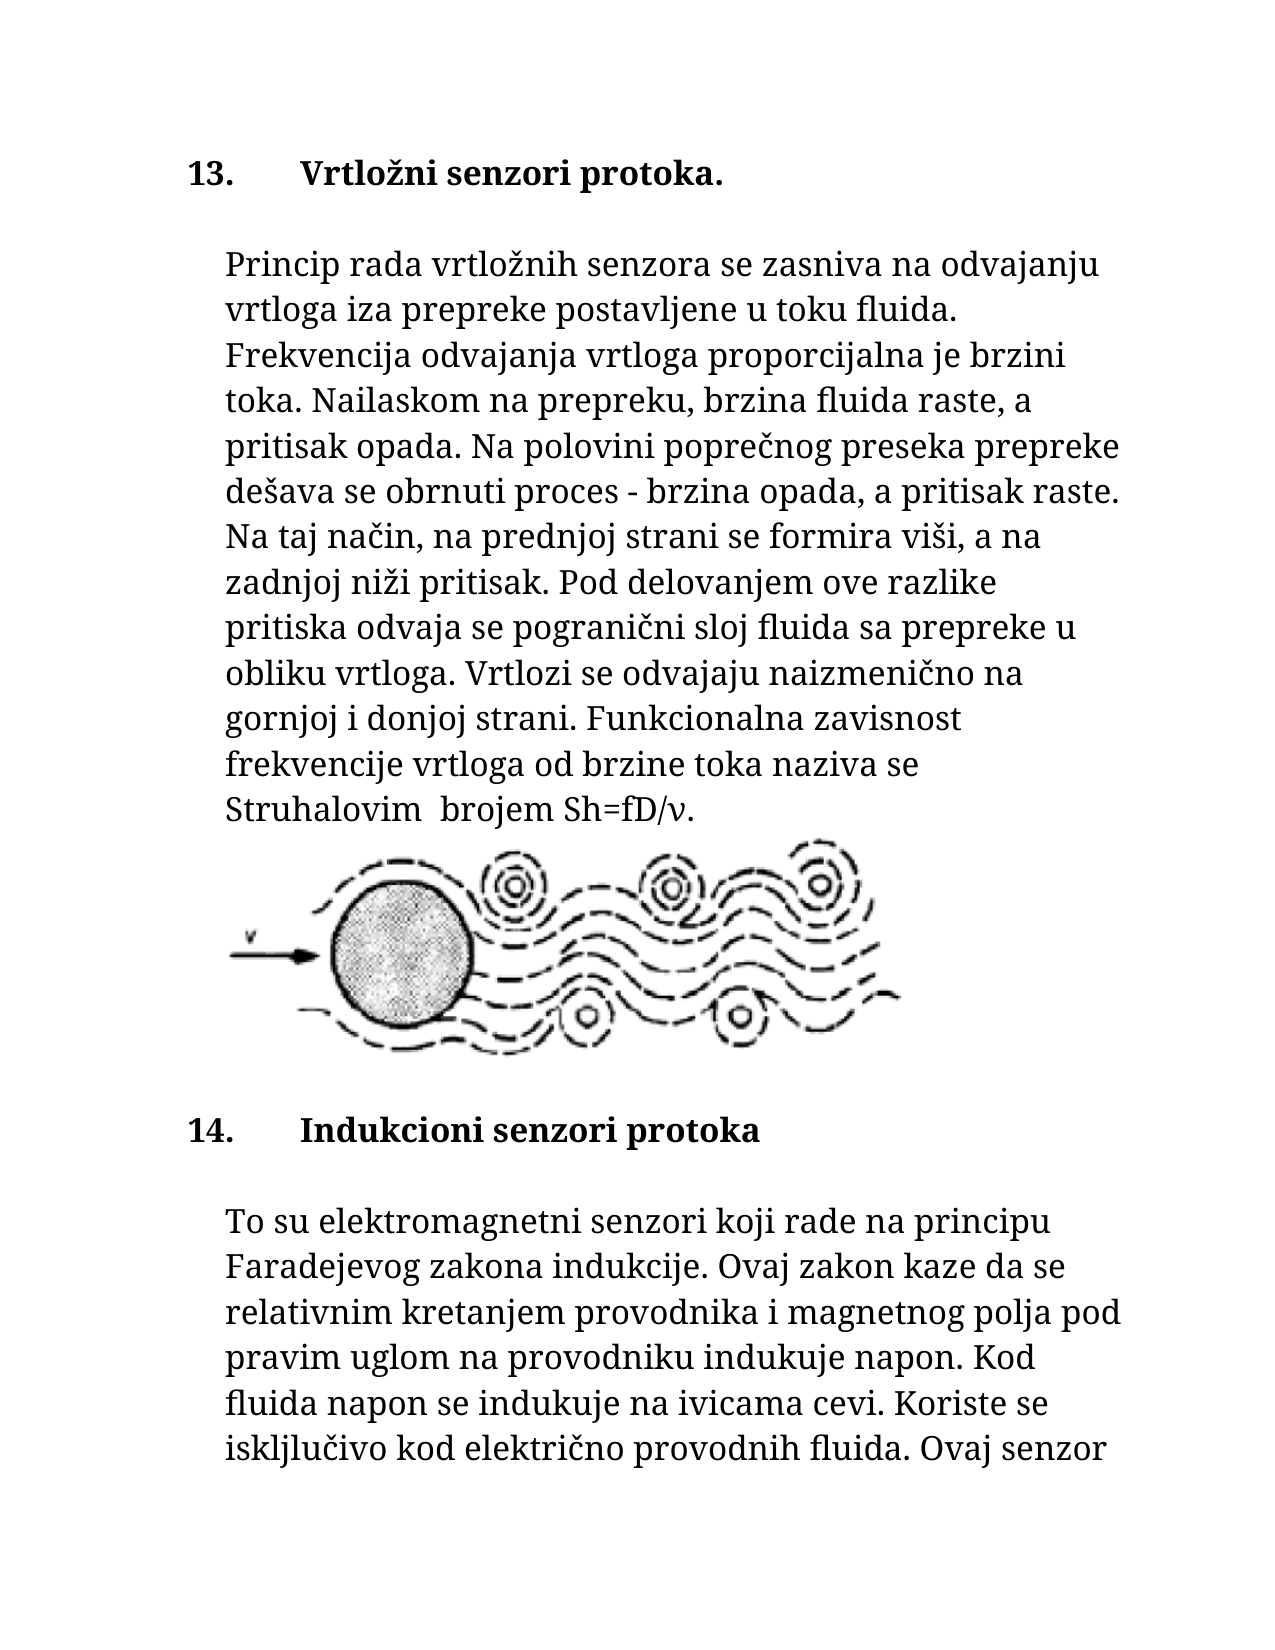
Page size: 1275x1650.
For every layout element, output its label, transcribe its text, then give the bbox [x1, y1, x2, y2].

list relativnim kretanjem provodnika i magnetnog polja pod pravim uglom na provodniku indukuje napon. Kod [225, 1288, 1125, 1379]
list Princip rada vrtložnih senzora se zasniva na odvajanju vrtloga iza prepreke postavljene u toku fluida. Frekvencija odvajanja vrtloga proporcijalna je brzini toka. Nailaskom na prepreku, brzina fluida raste, a pritisak opada. Na polovini poprečnog preseka prepreke dešava se obrnuti proces - brzina opada, a pritisak raste. Na taj način, na prednjoj strani se formira viši, a na zadnjoj niži pritisak. Pod delovanjem ove razlike pritiska odvaja se pogranični sloj fluida sa prepreke u obliku vrtloga. Vrtlozi se odvajaju naizmenično na gornjoj i donjoj strani. Funkcionalna zavisnost frekvencije vrtloga od brzine toka naziva se Struhalovim brojem Sh=fD/ν. [225, 241, 1125, 831]
list Vrtložni senzori protoka. [187, 150, 1125, 195]
list To su elektromagnetni senzori koji rade na principu Faradejevog zakona indukcije. Ovaj zakon kaze da se [225, 1198, 1125, 1288]
list Indukcioni senzori protoka [187, 1107, 1125, 1152]
picture [225, 831, 915, 1062]
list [225, 1379, 1125, 1470]
